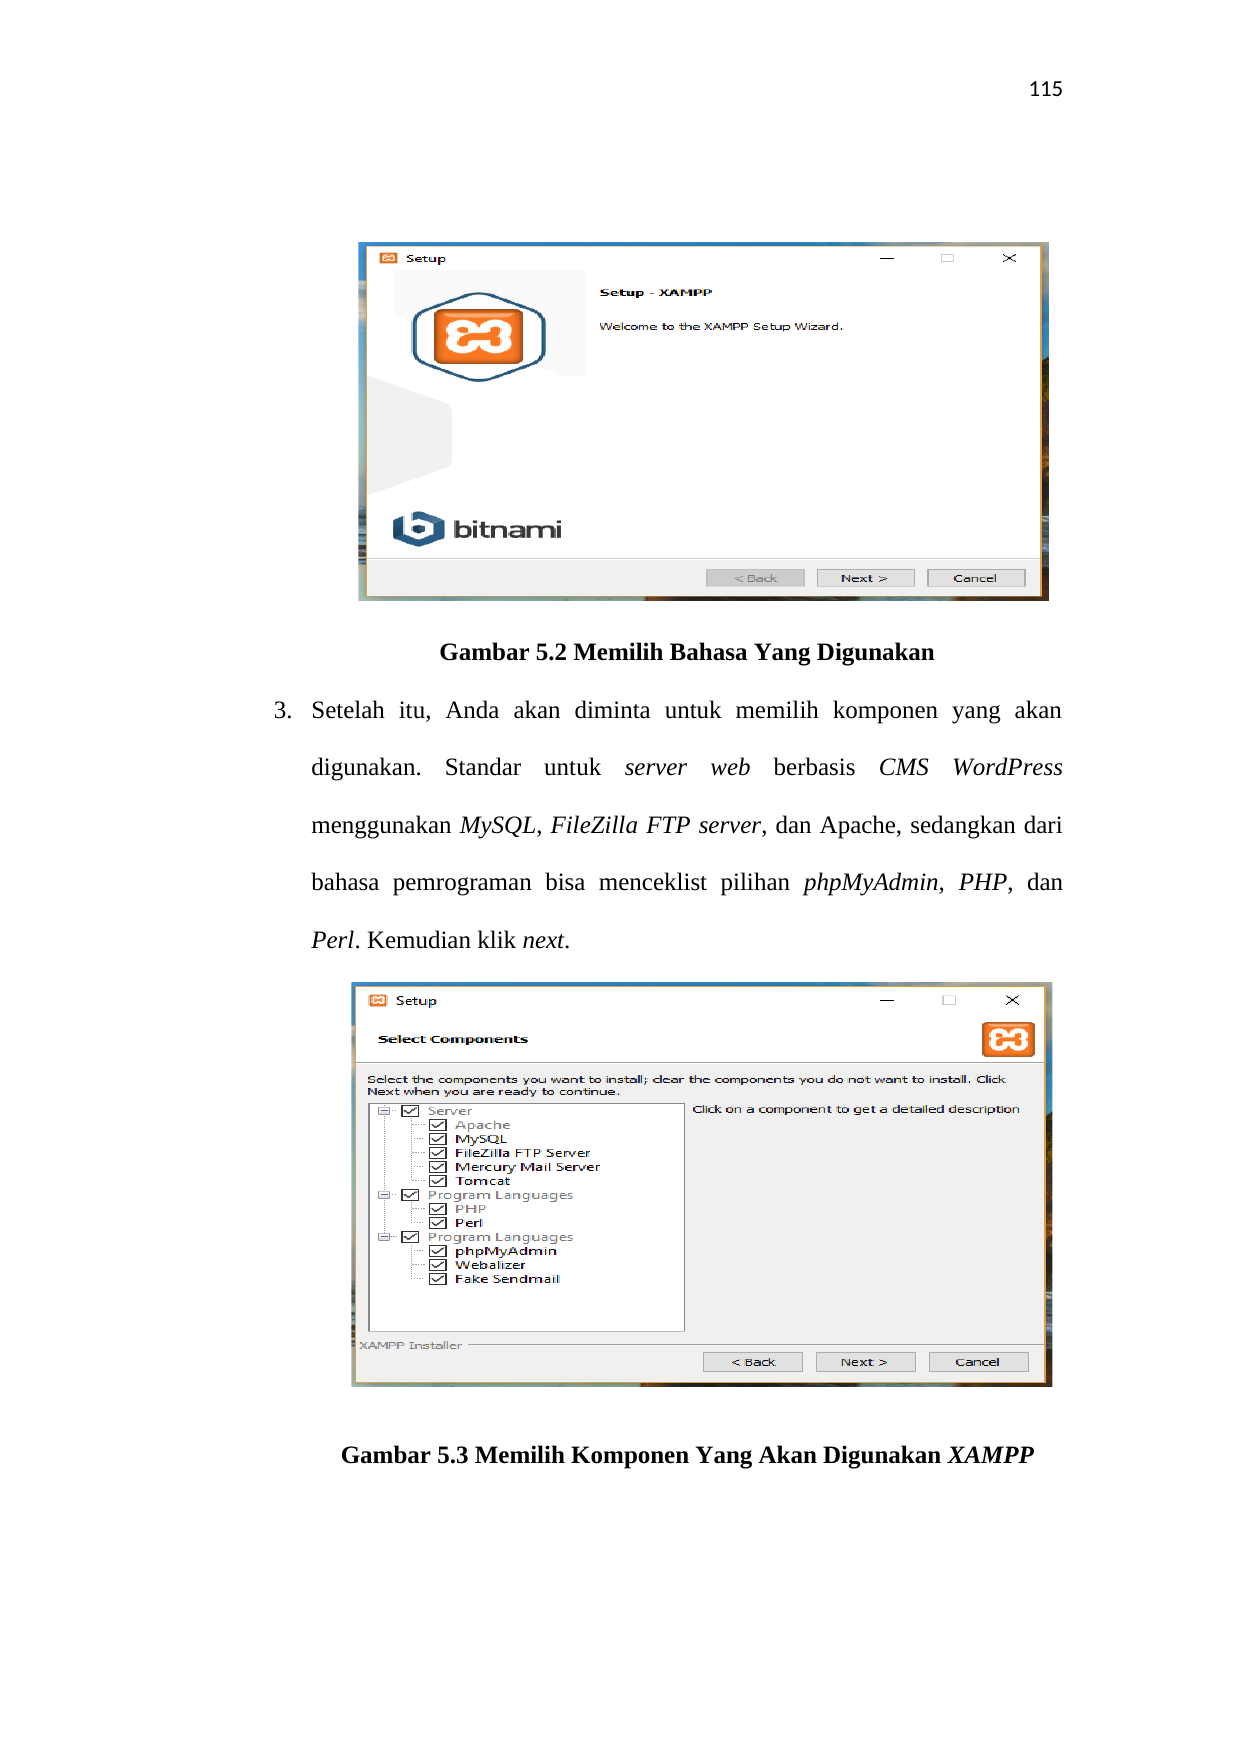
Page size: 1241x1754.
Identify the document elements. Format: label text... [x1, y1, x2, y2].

list Gambar 5.2 Memilih Bahasa Yang Digunakan [311, 637, 1063, 666]
picture [358, 242, 1049, 601]
picture [351, 982, 1053, 1387]
list Gambar 5.3 Memilih Komponen Yang Akan Digunakan XAMPP [311, 1440, 1063, 1469]
list Setelah itu, Anda akan diminta untuk memilih komponen yang akan digunakan. Standar untuk server web berbasis CMS WordPress menggunakan MySQL, FileZilla FTP server, dan Apache, sedangkan dari bahasa pemrograman bisa menceklist pilihan phpMyAdmin, PHP, dan Perl. Kemudian klik next. [274, 695, 1063, 953]
